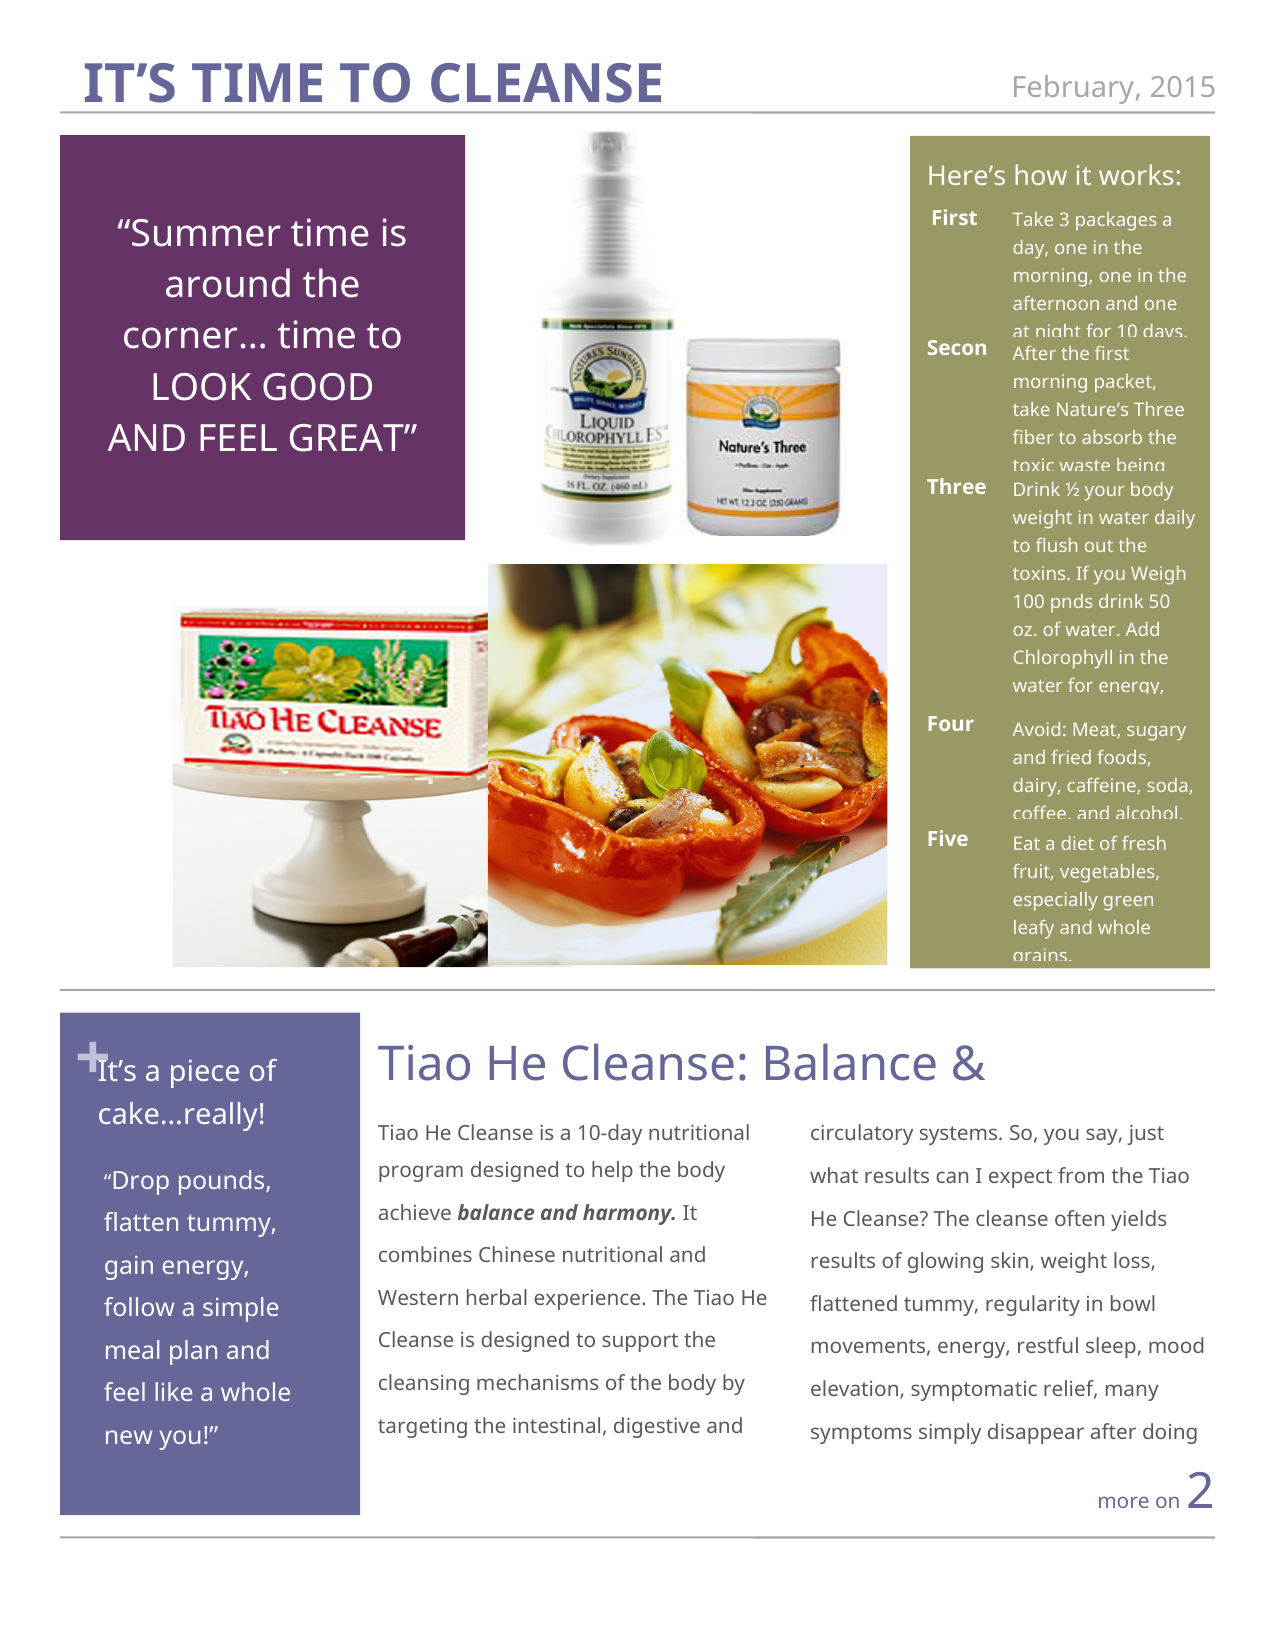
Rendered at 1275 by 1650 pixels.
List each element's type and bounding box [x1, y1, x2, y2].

picture [161, 595, 579, 971]
picture [756, 564, 890, 969]
picture [679, 338, 846, 534]
picture [533, 130, 675, 546]
